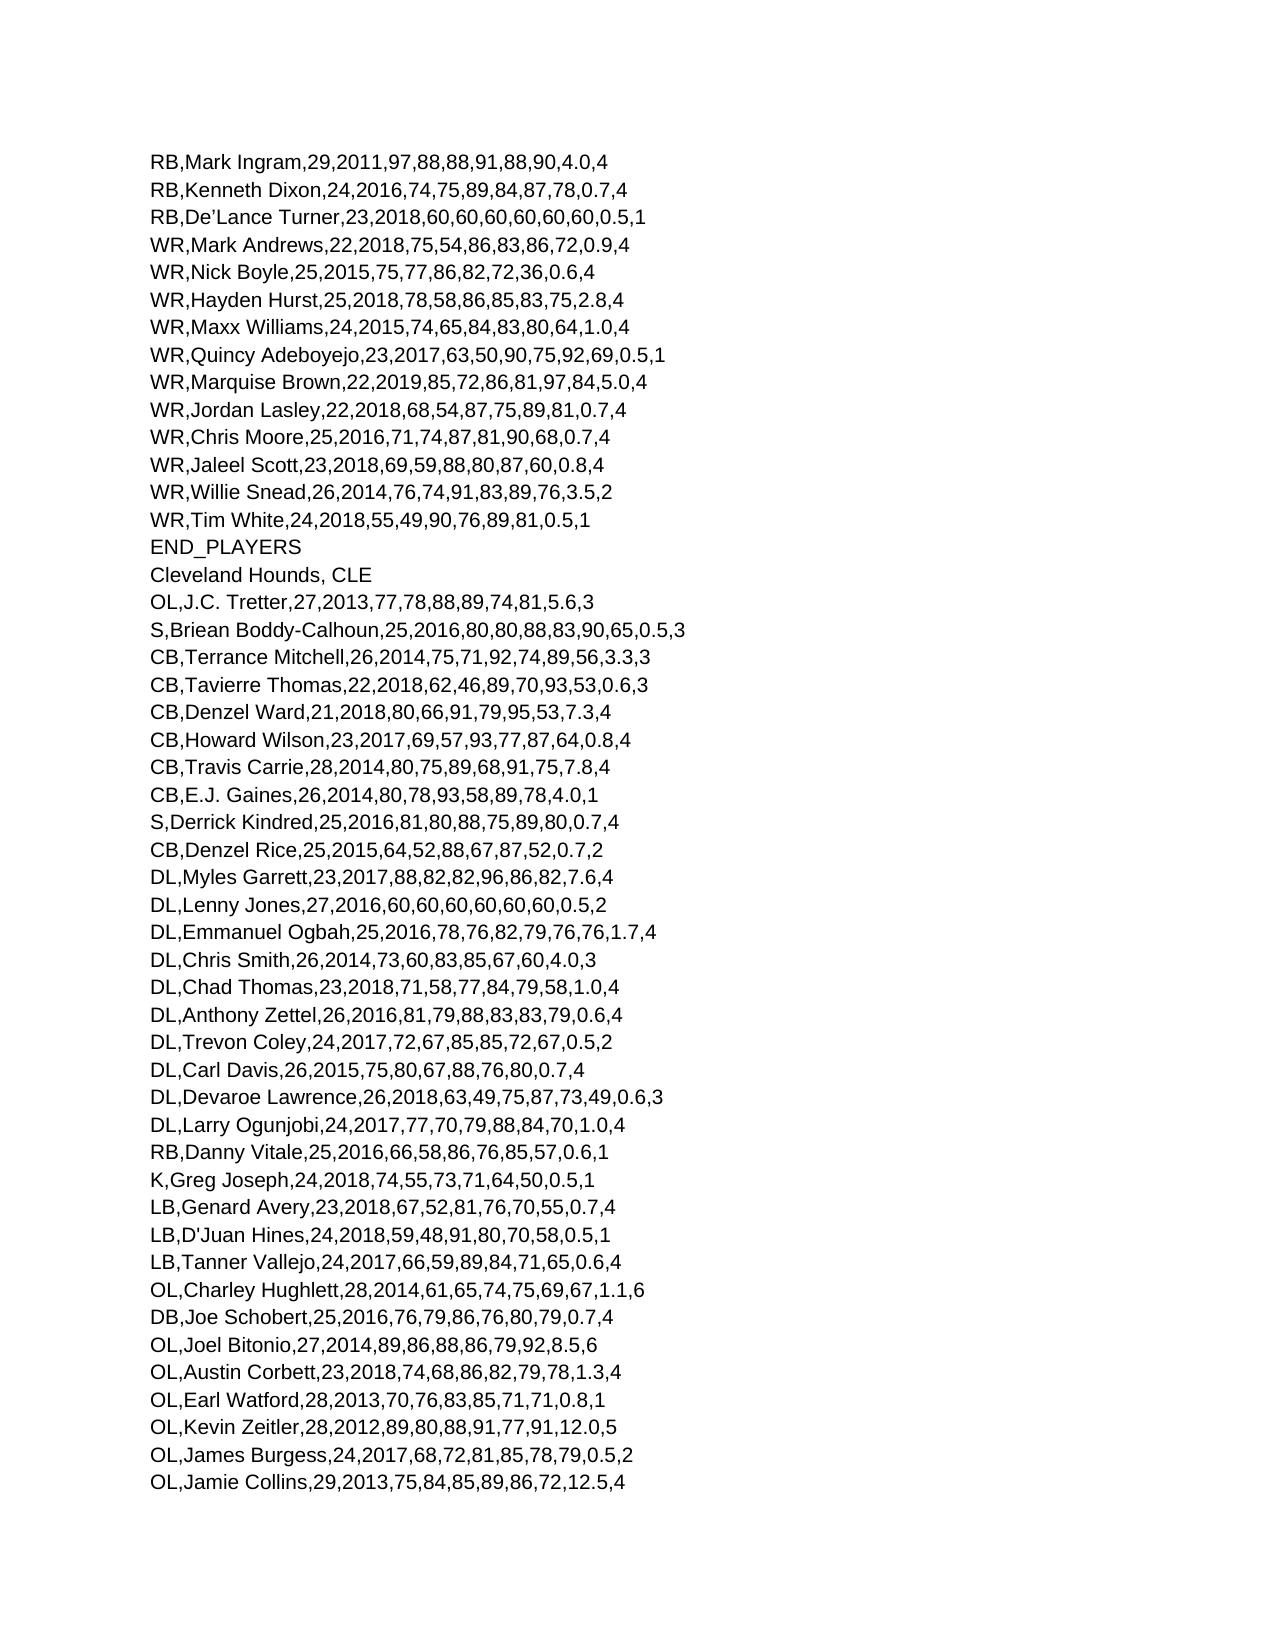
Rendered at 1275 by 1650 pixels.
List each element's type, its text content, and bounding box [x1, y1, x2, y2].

text CB,Tavierre Thomas,22,2018,62,46,89,70,93,53,0.6,3 [150, 672, 1125, 696]
text WR,Jaleel Scott,23,2018,69,59,88,80,87,60,0.8,4 [150, 452, 1125, 476]
text CB,E.J. Gaines,26,2014,80,78,93,58,89,78,4.0,1 [150, 782, 1125, 806]
text WR,Marquise Brown,22,2019,85,72,86,81,97,84,5.0,4 [150, 370, 1125, 394]
text WR,Maxx Williams,24,2015,74,65,84,83,80,64,1.0,4 [150, 315, 1125, 339]
text DL,Chris Smith,26,2014,73,60,83,85,67,60,4.0,3 [150, 947, 1125, 971]
text RB,Mark Ingram,29,2011,97,88,88,91,88,90,4.0,4 [150, 150, 1125, 174]
text LB,Tanner Vallejo,24,2017,66,59,89,84,71,65,0.6,4 [150, 1250, 1125, 1274]
text WR,Tim White,24,2018,55,49,90,76,89,81,0.5,1 [150, 507, 1125, 531]
text OL,James Burgess,24,2017,68,72,81,85,78,79,0.5,2 [150, 1442, 1125, 1466]
text DL,Chad Thomas,23,2018,71,58,77,84,79,58,1.0,4 [150, 975, 1125, 999]
text CB,Denzel Ward,21,2018,80,66,91,79,95,53,7.3,4 [150, 700, 1125, 724]
text OL,Kevin Zeitler,28,2012,89,80,88,91,77,91,12.0,5 [150, 1415, 1125, 1439]
text END_PLAYERS [150, 535, 1125, 559]
text DL,Trevon Coley,24,2017,72,67,85,85,72,67,0.5,2 [150, 1030, 1125, 1054]
text WR,Mark Andrews,22,2018,75,54,86,83,86,72,0.9,4 [150, 232, 1125, 256]
text OL,Joel Bitonio,27,2014,89,86,88,86,79,92,8.5,6 [150, 1332, 1125, 1356]
text DL,Myles Garrett,23,2017,88,82,82,96,86,82,7.6,4 [150, 865, 1125, 889]
text OL,Jamie Collins,29,2013,75,84,85,89,86,72,12.5,4 [150, 1470, 1125, 1494]
text OL,J.C. Tretter,27,2013,77,78,88,89,74,81,5.6,3 [150, 590, 1125, 614]
text WR,Jordan Lasley,22,2018,68,54,87,75,89,81,0.7,4 [150, 397, 1125, 421]
text DL,Larry Ogunjobi,24,2017,77,70,79,88,84,70,1.0,4 [150, 1112, 1125, 1136]
text CB,Howard Wilson,23,2017,69,57,93,77,87,64,0.8,4 [150, 727, 1125, 751]
text WR,Quincy Adeboyejo,23,2017,63,50,90,75,92,69,0.5,1 [150, 342, 1125, 366]
text WR,Chris Moore,25,2016,71,74,87,81,90,68,0.7,4 [150, 425, 1125, 449]
text DL,Anthony Zettel,26,2016,81,79,88,83,83,79,0.6,4 [150, 1002, 1125, 1026]
text LB,D'Juan Hines,24,2018,59,48,91,80,70,58,0.5,1 [150, 1222, 1125, 1246]
text RB,Kenneth Dixon,24,2016,74,75,89,84,87,78,0.7,4 [150, 177, 1125, 201]
text CB,Travis Carrie,28,2014,80,75,89,68,91,75,7.8,4 [150, 755, 1125, 779]
text OL,Austin Corbett,23,2018,74,68,86,82,79,78,1.3,4 [150, 1360, 1125, 1384]
text CB,Terrance Mitchell,26,2014,75,71,92,74,89,56,3.3,3 [150, 645, 1125, 669]
text S,Briean Boddy-Calhoun,25,2016,80,80,88,83,90,65,0.5,3 [150, 617, 1125, 641]
text K,Greg Joseph,24,2018,74,55,73,71,64,50,0.5,1 [150, 1167, 1125, 1191]
text DB,Joe Schobert,25,2016,76,79,86,76,80,79,0.7,4 [150, 1305, 1125, 1329]
text WR,Hayden Hurst,25,2018,78,58,86,85,83,75,2.8,4 [150, 287, 1125, 311]
text OL,Charley Hughlett,28,2014,61,65,74,75,69,67,1.1,6 [150, 1277, 1125, 1301]
text WR,Nick Boyle,25,2015,75,77,86,82,72,36,0.6,4 [150, 260, 1125, 284]
text DL,Lenny Jones,27,2016,60,60,60,60,60,60,0.5,2 [150, 892, 1125, 916]
text DL,Carl Davis,26,2015,75,80,67,88,76,80,0.7,4 [150, 1057, 1125, 1081]
text OL,Earl Watford,28,2013,70,76,83,85,71,71,0.8,1 [150, 1387, 1125, 1411]
text DL,Emmanuel Ogbah,25,2016,78,76,82,79,76,76,1.7,4 [150, 920, 1125, 944]
text LB,Genard Avery,23,2018,67,52,81,76,70,55,0.7,4 [150, 1195, 1125, 1219]
text DL,Devaroe Lawrence,26,2018,63,49,75,87,73,49,0.6,3 [150, 1085, 1125, 1109]
text Cleveland Hounds, CLE [150, 562, 1125, 586]
text RB,De’Lance Turner,23,2018,60,60,60,60,60,60,0.5,1 [150, 205, 1125, 229]
text S,Derrick Kindred,25,2016,81,80,88,75,89,80,0.7,4 [150, 810, 1125, 834]
text WR,Willie Snead,26,2014,76,74,91,83,89,76,3.5,2 [150, 480, 1125, 504]
text CB,Denzel Rice,25,2015,64,52,88,67,87,52,0.7,2 [150, 837, 1125, 861]
text RB,Danny Vitale,25,2016,66,58,86,76,85,57,0.6,1 [150, 1140, 1125, 1164]
